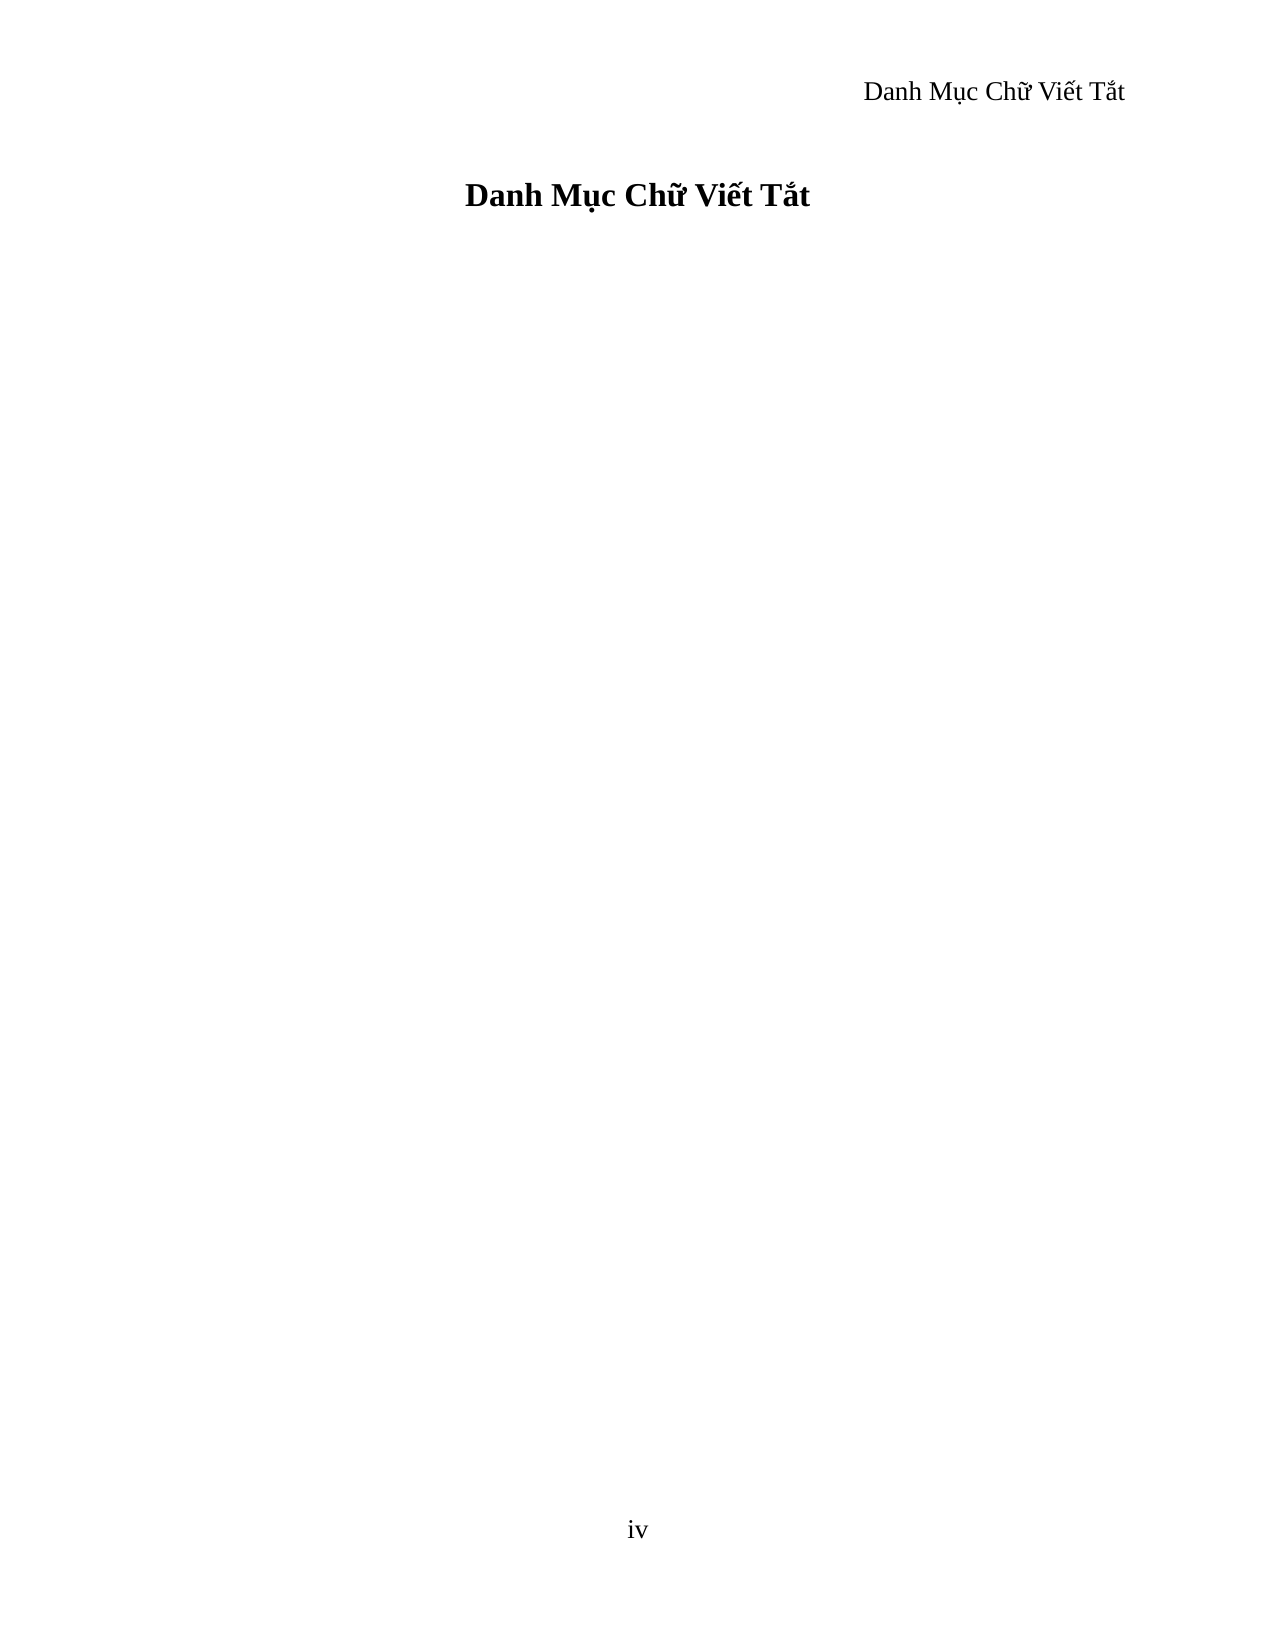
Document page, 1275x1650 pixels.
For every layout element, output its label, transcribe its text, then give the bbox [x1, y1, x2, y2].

subtitle Danh Mục Chữ Viết Tắt [150, 175, 1125, 213]
